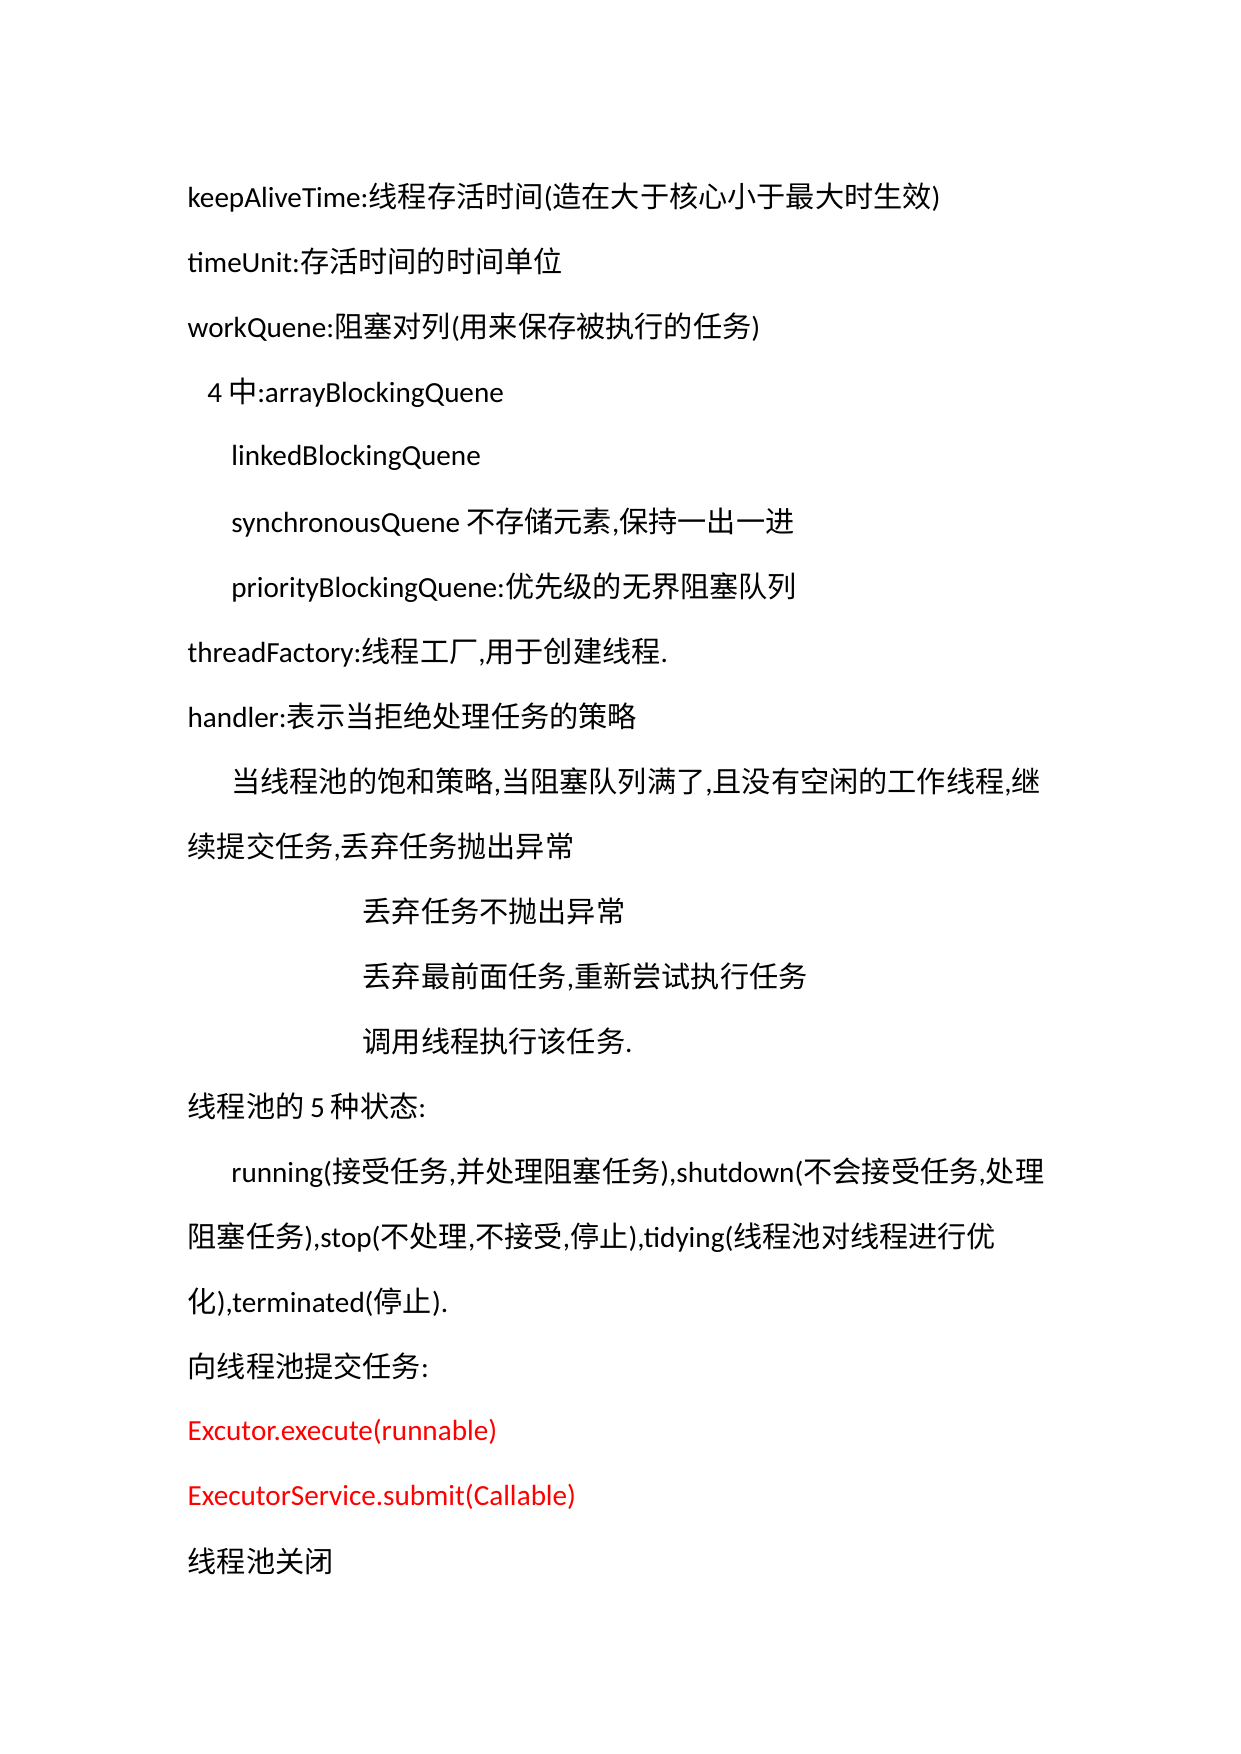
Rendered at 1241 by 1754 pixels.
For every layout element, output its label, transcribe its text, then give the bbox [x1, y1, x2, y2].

text 线程池关闭 [187, 1527, 1053, 1592]
text workQuene:阻塞对列(用来保存被执行的任务) [187, 292, 1053, 357]
text 当线程池的饱和策略,当阻塞队列满了,且没有空闲的工作线程,继续提交任务,丢弃任务抛出异常 [187, 747, 1053, 877]
text linkedBlockingQuene [187, 422, 1053, 487]
text synchronousQuene不存储元素,保持一出一进 [187, 487, 1053, 552]
text ExecutorService.submit(Callable) [187, 1462, 1053, 1527]
text threadFactory:线程工厂,用于创建线程. [187, 617, 1053, 682]
text 调用线程执行该任务. [187, 1007, 1053, 1072]
text Excutor.execute(runnable) [187, 1397, 1053, 1462]
text 线程池的5种状态: [187, 1072, 1053, 1137]
text priorityBlockingQuene:优先级的无界阻塞队列 [187, 552, 1053, 617]
text 丢弃最前面任务,重新尝试执行任务 [187, 942, 1053, 1007]
text timeUnit:存活时间的时间单位 [187, 227, 1053, 292]
text handler:表示当拒绝处理任务的策略 [187, 682, 1053, 747]
text 丢弃任务不抛出异常 [187, 877, 1053, 942]
text running(接受任务,并处理阻塞任务),shutdown(不会接受任务,处理阻塞任务),stop(不处理,不接受,停止),tidying(线程池对线程进行优化),terminated(停止). [187, 1137, 1053, 1332]
text keepAliveTime:线程存活时间(造在大于核心小于最大时生效) [187, 162, 1053, 227]
text 向线程池提交任务: [187, 1332, 1053, 1397]
text 4中:arrayBlockingQuene [187, 357, 1053, 422]
